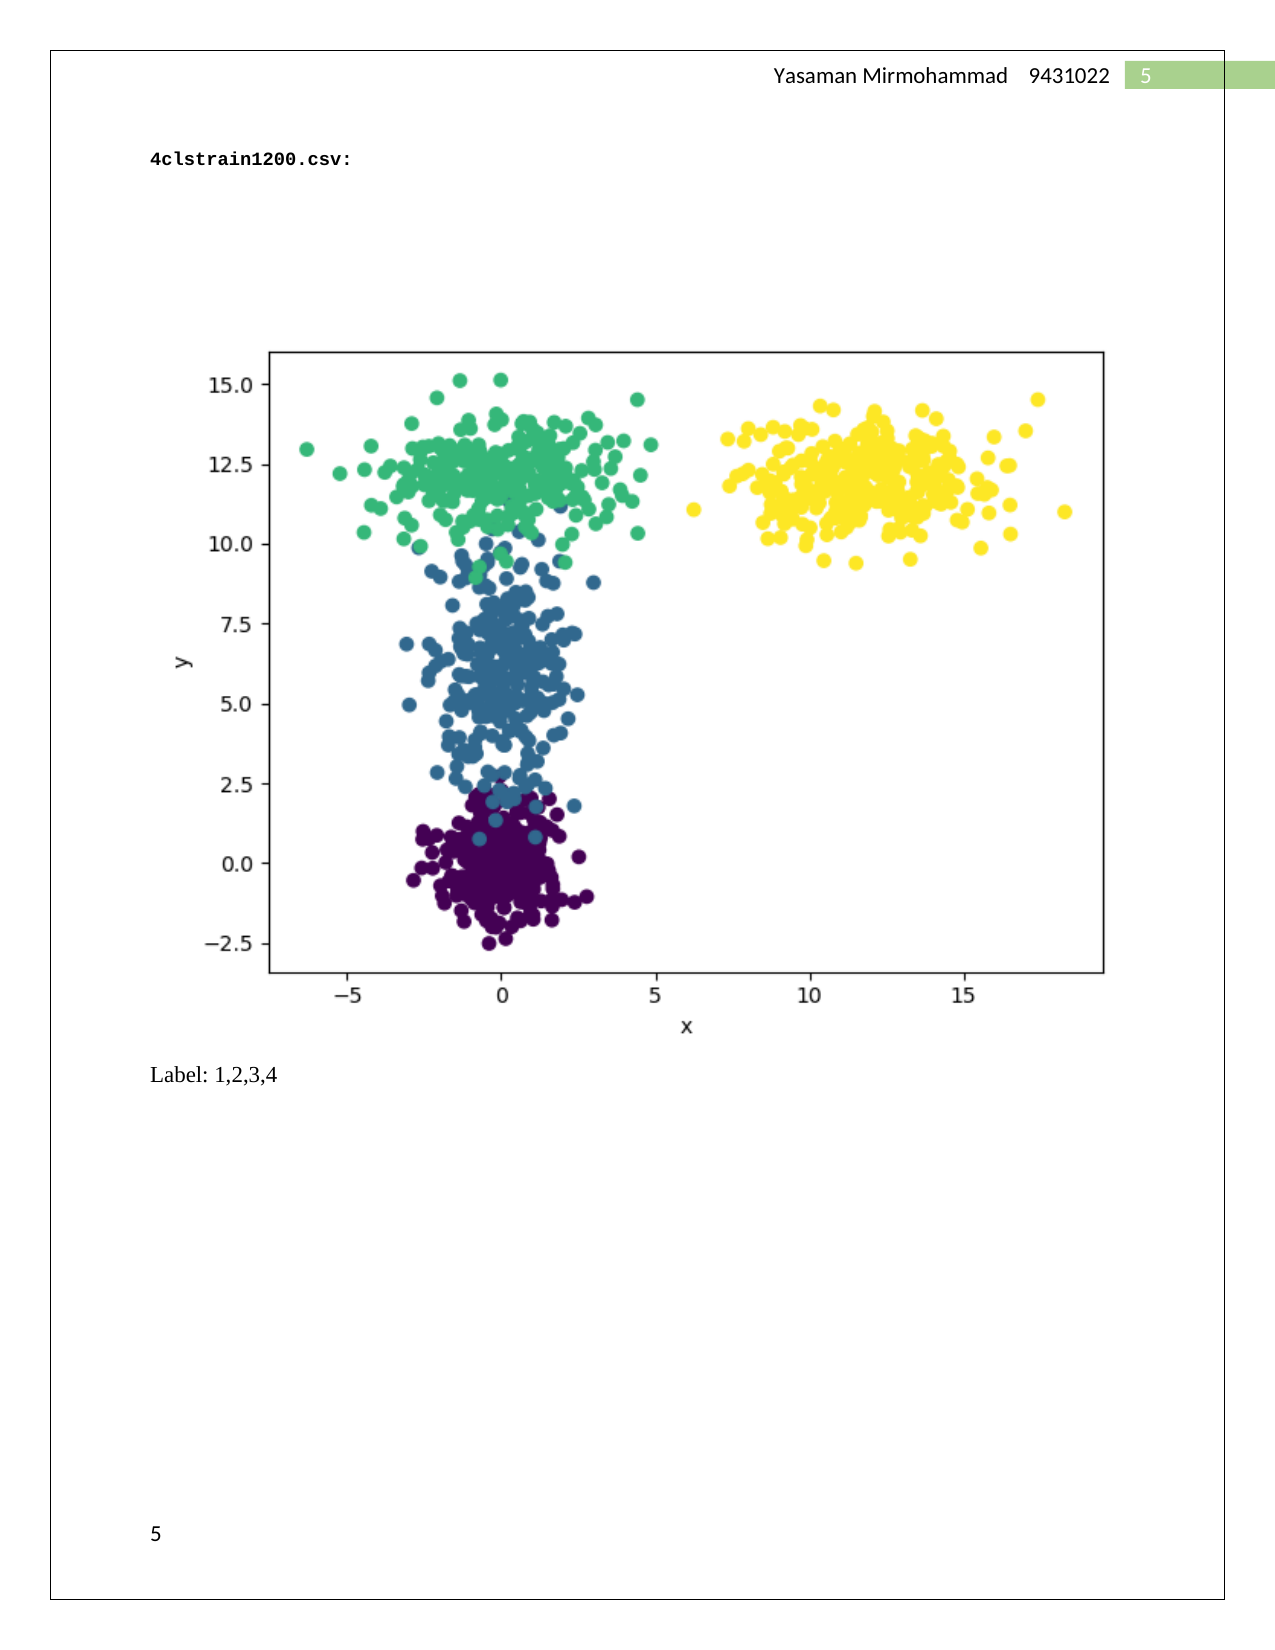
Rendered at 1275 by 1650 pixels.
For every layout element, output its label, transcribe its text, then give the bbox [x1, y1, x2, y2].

picture [150, 329, 1125, 1061]
text Label: 1,2,3,4 [150, 1061, 1125, 1087]
text 4clstrain1200.csv: [150, 150, 1125, 171]
